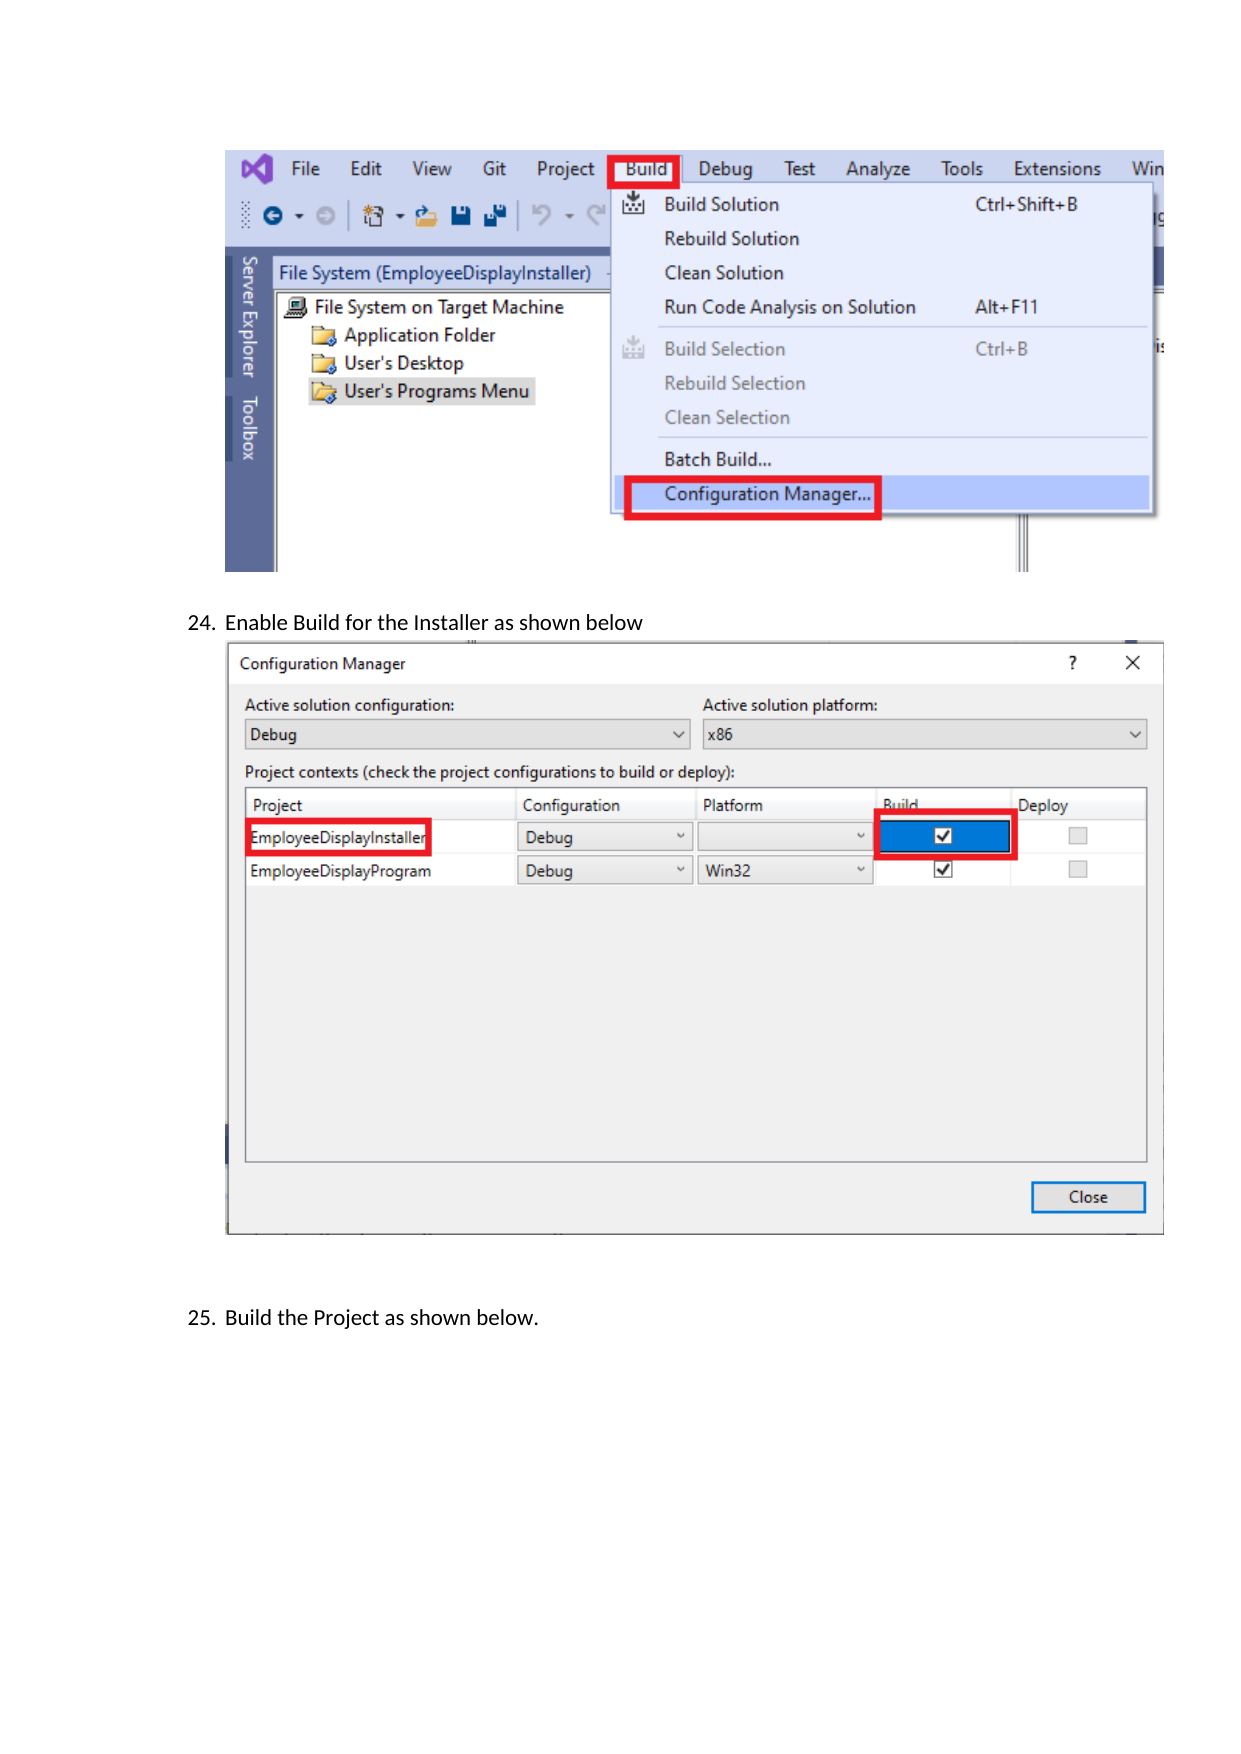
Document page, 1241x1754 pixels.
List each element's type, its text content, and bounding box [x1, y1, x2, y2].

picture [225, 150, 1164, 572]
list Build the Project as shown below. [187, 1303, 1090, 1331]
picture [225, 640, 1164, 1235]
list Enable Build for the Installer as shown below [187, 608, 1090, 636]
